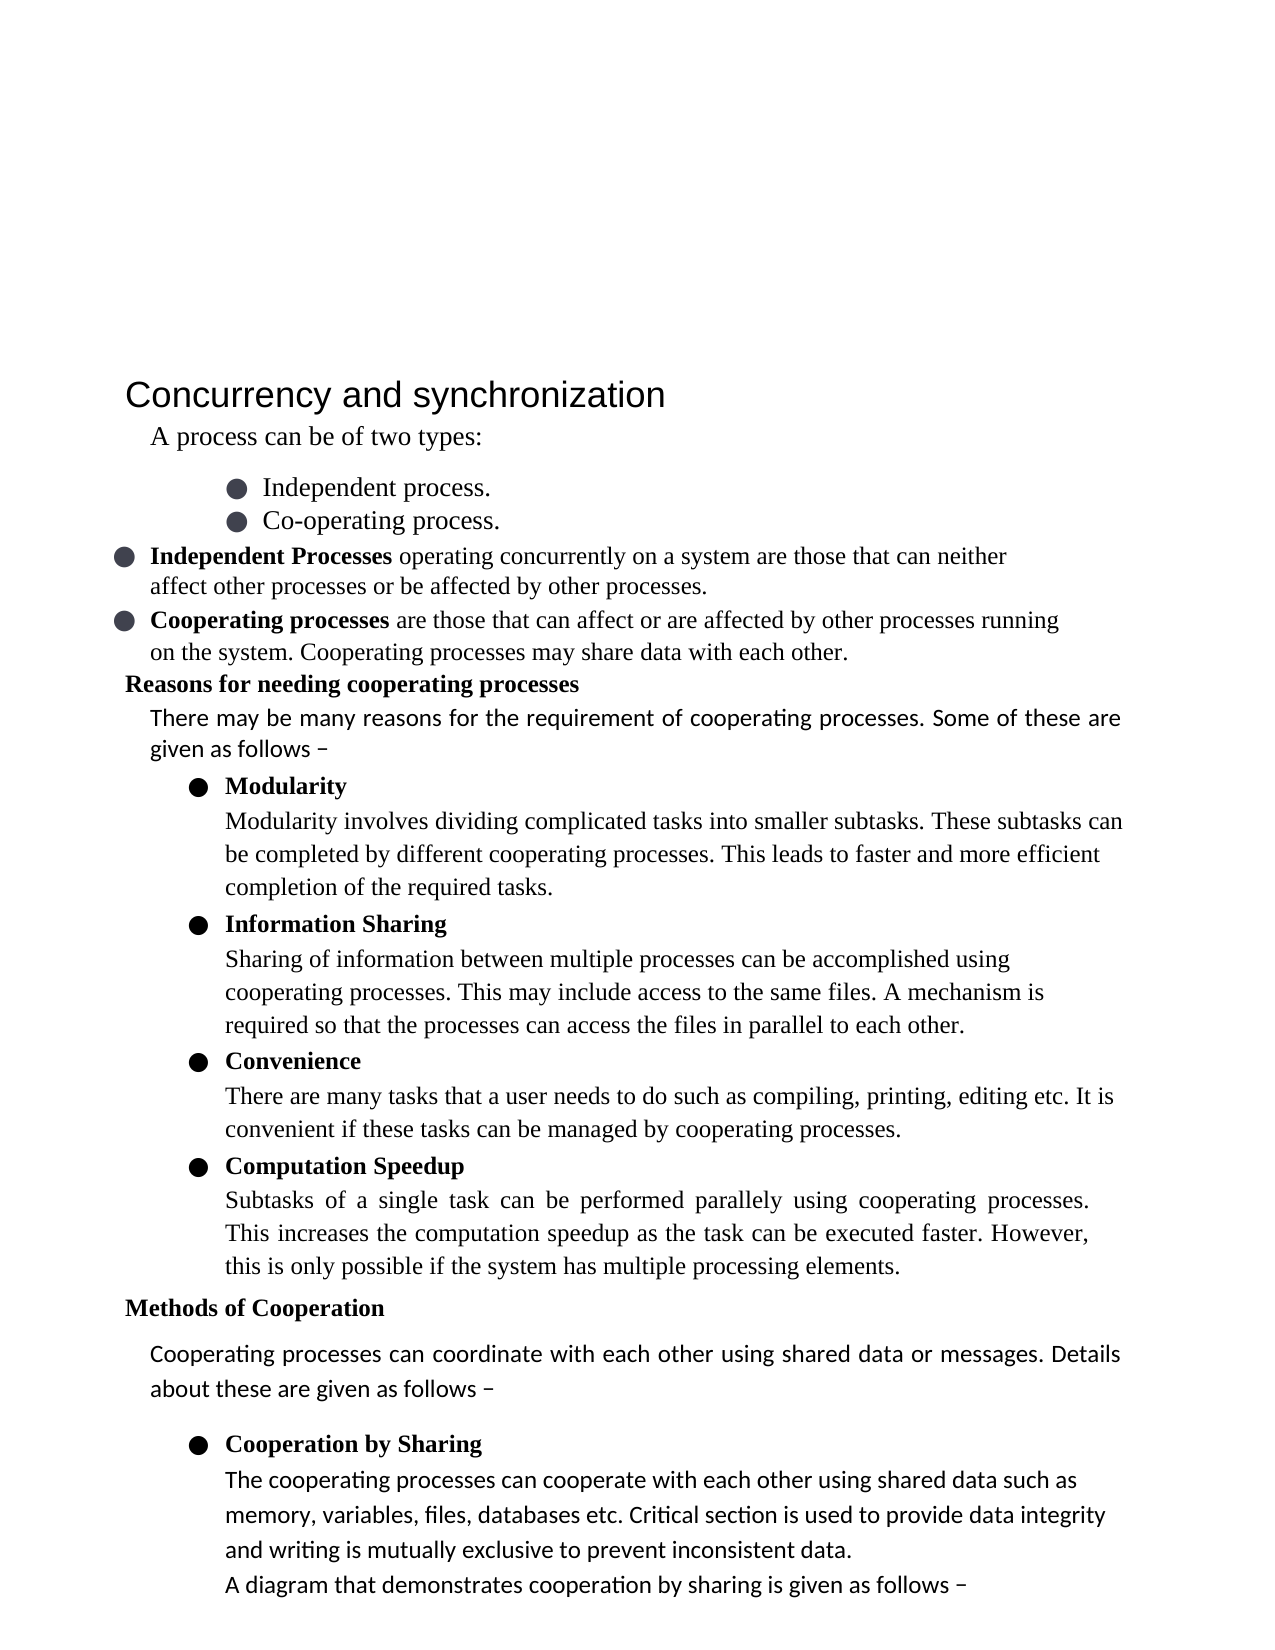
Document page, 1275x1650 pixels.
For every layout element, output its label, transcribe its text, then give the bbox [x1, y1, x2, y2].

list Cooperating processes are those that can affect or are affected by other processes running on the system. Cooperating processes may share data with each other. [112, 600, 1090, 666]
list Independent process. [225, 468, 1137, 504]
text The cooperating processes can cooperate with each other using shared data such as memory, variables, files, databases etc. Critical section is used to provide data integrity and writing is mutually exclusive to prevent inconsistent data. [225, 1464, 1109, 1564]
text Sharing of information between multiple processes can be accomplished using cooperating processes. This may include access to the same files. A mechanism is required so that the processes can access the files in parallel to each other. [225, 944, 1045, 1038]
text Cooperating processes can coordinate with each other using shared data or messages. Details [150, 1339, 1137, 1369]
text Subtasks of a single task can be performed parallely using cooperating processes. This increases the computation speedup as the task can be executed faster. However, this is only possible if the system has multiple processing elements. [225, 1185, 1089, 1280]
subtitle Concurrency and synchronization [125, 373, 1137, 415]
text There may be many reasons for the requirement of cooperating processes. Some of these are [150, 703, 1137, 733]
text There are many tasks that a user needs to do such as compiling, printing, editing etc. It is convenient if these tasks can be managed by cooperating processes. [225, 1081, 1114, 1143]
list Independent Processes operating concurrently on a system are those that can neither affect other processes or be affected by other processes. [112, 536, 1069, 600]
subtitle Convenience [187, 1043, 1137, 1077]
subtitle Modularity [187, 768, 1137, 802]
text about these are given as follows − [150, 1374, 1137, 1404]
subtitle Reasons for needing cooperating processes [125, 669, 1137, 698]
text Modularity involves dividing complicated tasks into smaller subtasks. These subtasks can be completed by different cooperating processes. This leads to faster and more efficient completion of the required tasks. [225, 806, 1123, 901]
text given as follows − [150, 733, 1137, 764]
text A diagram that demonstrates cooperation by sharing is given as follows − [225, 1569, 1137, 1599]
subtitle Methods of Cooperation [125, 1293, 1137, 1322]
text A process can be of two types: [150, 420, 1137, 451]
list Co-operating process. [225, 504, 1137, 536]
subtitle Cooperation by Sharing [187, 1425, 1137, 1459]
subtitle Information Sharing [187, 905, 1137, 939]
subtitle Computation Speedup [187, 1147, 1137, 1181]
